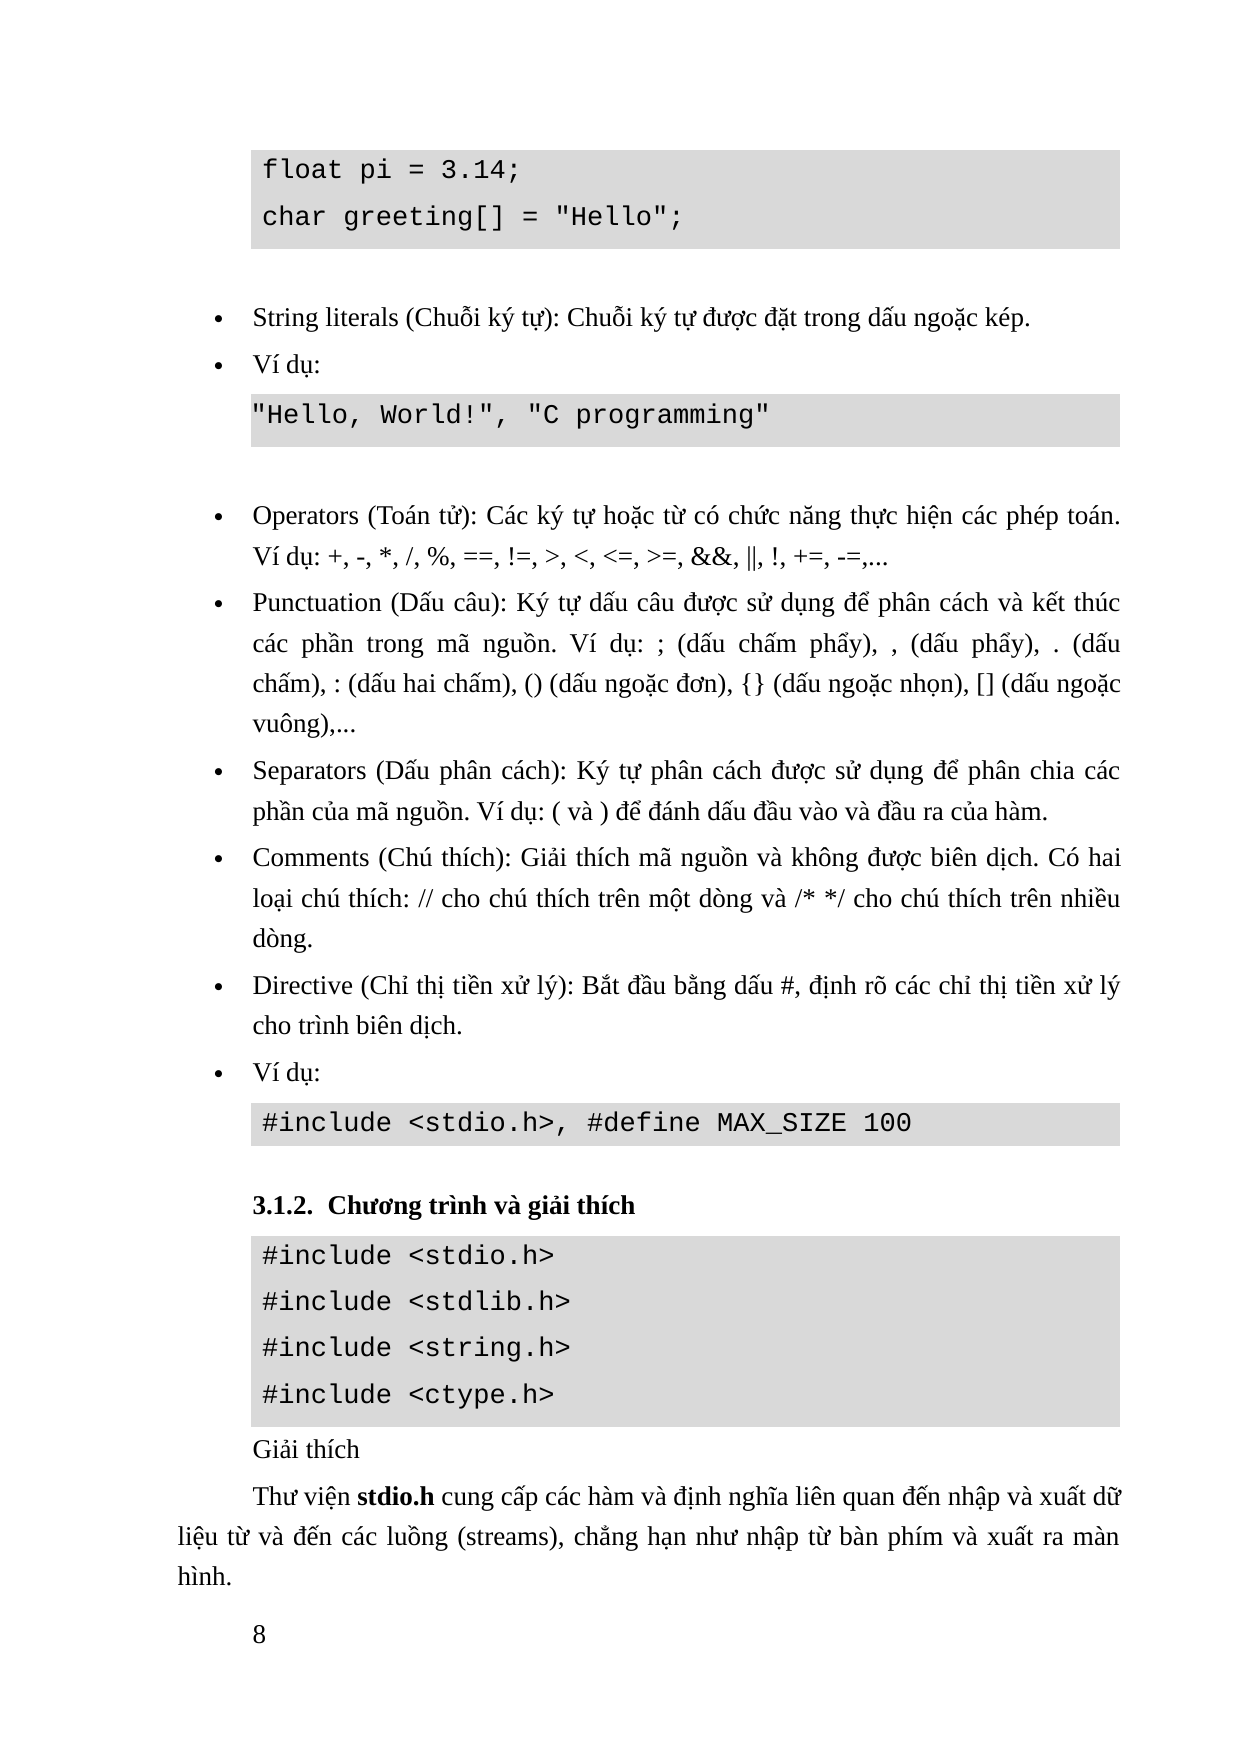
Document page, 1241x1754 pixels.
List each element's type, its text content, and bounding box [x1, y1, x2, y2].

table_header #include <stdio.h> #include <stdlib.h> #include <string.h> #include <ctype.h> [251, 1236, 1120, 1427]
list Ví dụ: [215, 348, 1122, 379]
text Giải thích [177, 1433, 1122, 1464]
table_header #include <stdio.h>, #define MAX_SIZE 100 [251, 1103, 1120, 1146]
subtitle Chương trình và giải thích [252, 1189, 1122, 1220]
table_header "Hello, World!", "C programming" [251, 394, 1120, 447]
text Thư viện stdio.h cung cấp các hàm và định nghĩa liên quan đến nhập và xuất dữ liệu từ và đến các luồng (streams), chẳng hạn như nhập từ bàn phím và xuất ra màn hình. [177, 1479, 1122, 1592]
list Comments (Chú thích): Giải thích mã nguồn và không được biên dịch. Có hai loại chú thích: // cho chú thích trên một dòng và /* */ cho chú thích trên nhiều dòng. [215, 841, 1122, 953]
list Operators (Toán tử): Các ký tự hoặc từ có chức năng thực hiện các phép toán. Ví dụ: +, -, *, /, %, ==, !=, >, <, <=, >=, &&, ||, !, +=, -=,... [215, 499, 1122, 571]
list Separators (Dấu phân cách): Ký tự phân cách được sử dụng để phân chia các phần của mã nguồn. Ví dụ: ( và ) để đánh dấu đầu vào và đầu ra của hàm. [215, 754, 1122, 826]
list String literals (Chuỗi ký tự): Chuỗi ký tự được đặt trong dấu ngoặc kép. [215, 301, 1122, 332]
list Punctuation (Dấu câu): Ký tự dấu câu được sử dụng để phân cách và kết thúc các phần trong mã nguồn. Ví dụ: ; (dấu chấm phẩy), , (dấu phẩy), . (dấu chấm), : (dấu hai chấm), () (dấu ngoặc đơn), {} (dấu ngoặc nhọn), [] (dấu ngoặc vuông),... [215, 586, 1122, 739]
list Directive (Chỉ thị tiền xử lý): Bắt đầu bằng dấu #, định rõ các chỉ thị tiền xử lý cho trình biên dịch. [215, 969, 1122, 1040]
list Ví dụ: [215, 1056, 1122, 1087]
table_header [251, 150, 1120, 249]
